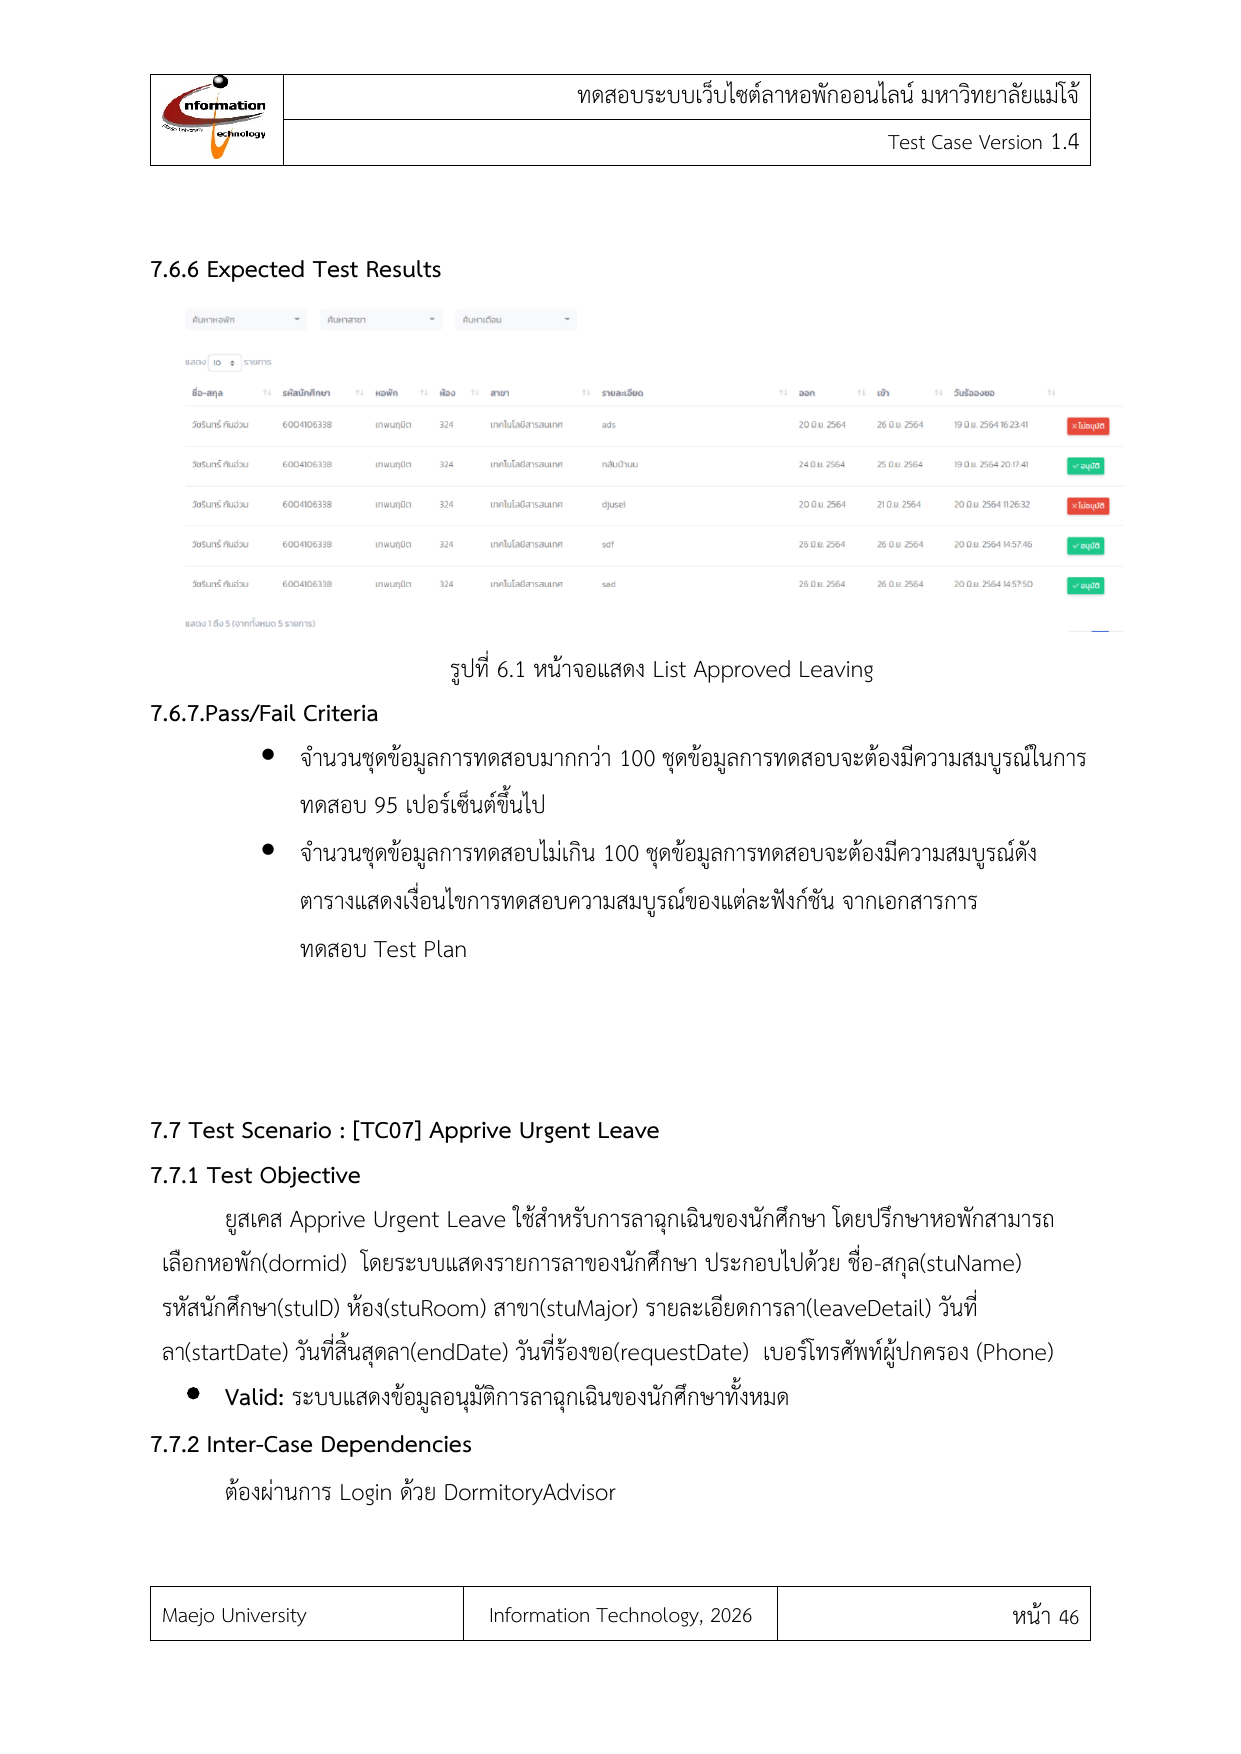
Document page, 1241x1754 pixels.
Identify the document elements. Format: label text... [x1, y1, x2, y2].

text 7.6.7.Pass/Fail Criteria [150, 692, 1090, 737]
list จำนวนชุดข้อมูลการทดสอบไม่เกิน 100ชุดข้อมูลการทดสอบจะต้องมีความสมบูรณ์ดังตารางแสดงเงื่อนไขการทดสอบความสมบูรณ์ของแต่ละฟังก์ชัน จากเอกสารการทดสอบTest Plan [262, 833, 1090, 973]
text 7.7.1 Test Objective [150, 1154, 1090, 1198]
picture [161, 75, 265, 159]
text เลือกหอพัก(dormid) โดยระบบแสดงรายการลาของนักศึกษา ประกอบไปด้วย ชื่อ-สกุล(stuName) [162, 1243, 1090, 1287]
list Valid: ระบบแสดงข้อมูลอนุมัติการลาฉุกเฉินของนักศึกษาทั้งหมด [187, 1376, 1090, 1420]
text ต้องผ่านการ Login ด้วย DormitoryAdvisor [150, 1472, 1090, 1516]
text 7.7.2 Inter-Case Dependencies [150, 1424, 1090, 1468]
text 7.7 Test Scenario : [TC07] Apprive Urgent Leave [150, 1109, 1090, 1154]
list จำนวนชุดข้อมูลการทดสอบมากกว่า 100ชุดข้อมูลการทดสอบจะต้องมีความสมบูรณ์ในการทดสอบ95 เปอร์เซ็นต์ขึ้นไป [262, 737, 1090, 829]
picture [183, 307, 1125, 632]
text 7.6.6 Expected Test Results [150, 249, 1090, 293]
text รหัสนักศึกษา(stuID) ห้อง(stuRoom) สาขา(stuMajor) รายละเอียดการลา(leaveDetail) วันที่ลา(startDate) วันที่สิ้นสุดลา(endDate) วันที่ร้องขอ(requestDate) เบอร์โทรศัพท์ผู้ปกครอง (Phone) [162, 1287, 1090, 1376]
text ยูสเคส Apprive Urgent Leave ใช้สำหรับการลาฉุกเฉินของนักศึกษา โดยปรึกษาหอพักสามารถ [162, 1198, 1090, 1243]
text รูปที่ 6.1 หน้าจอแสดง List Approved Leaving [225, 648, 1090, 692]
